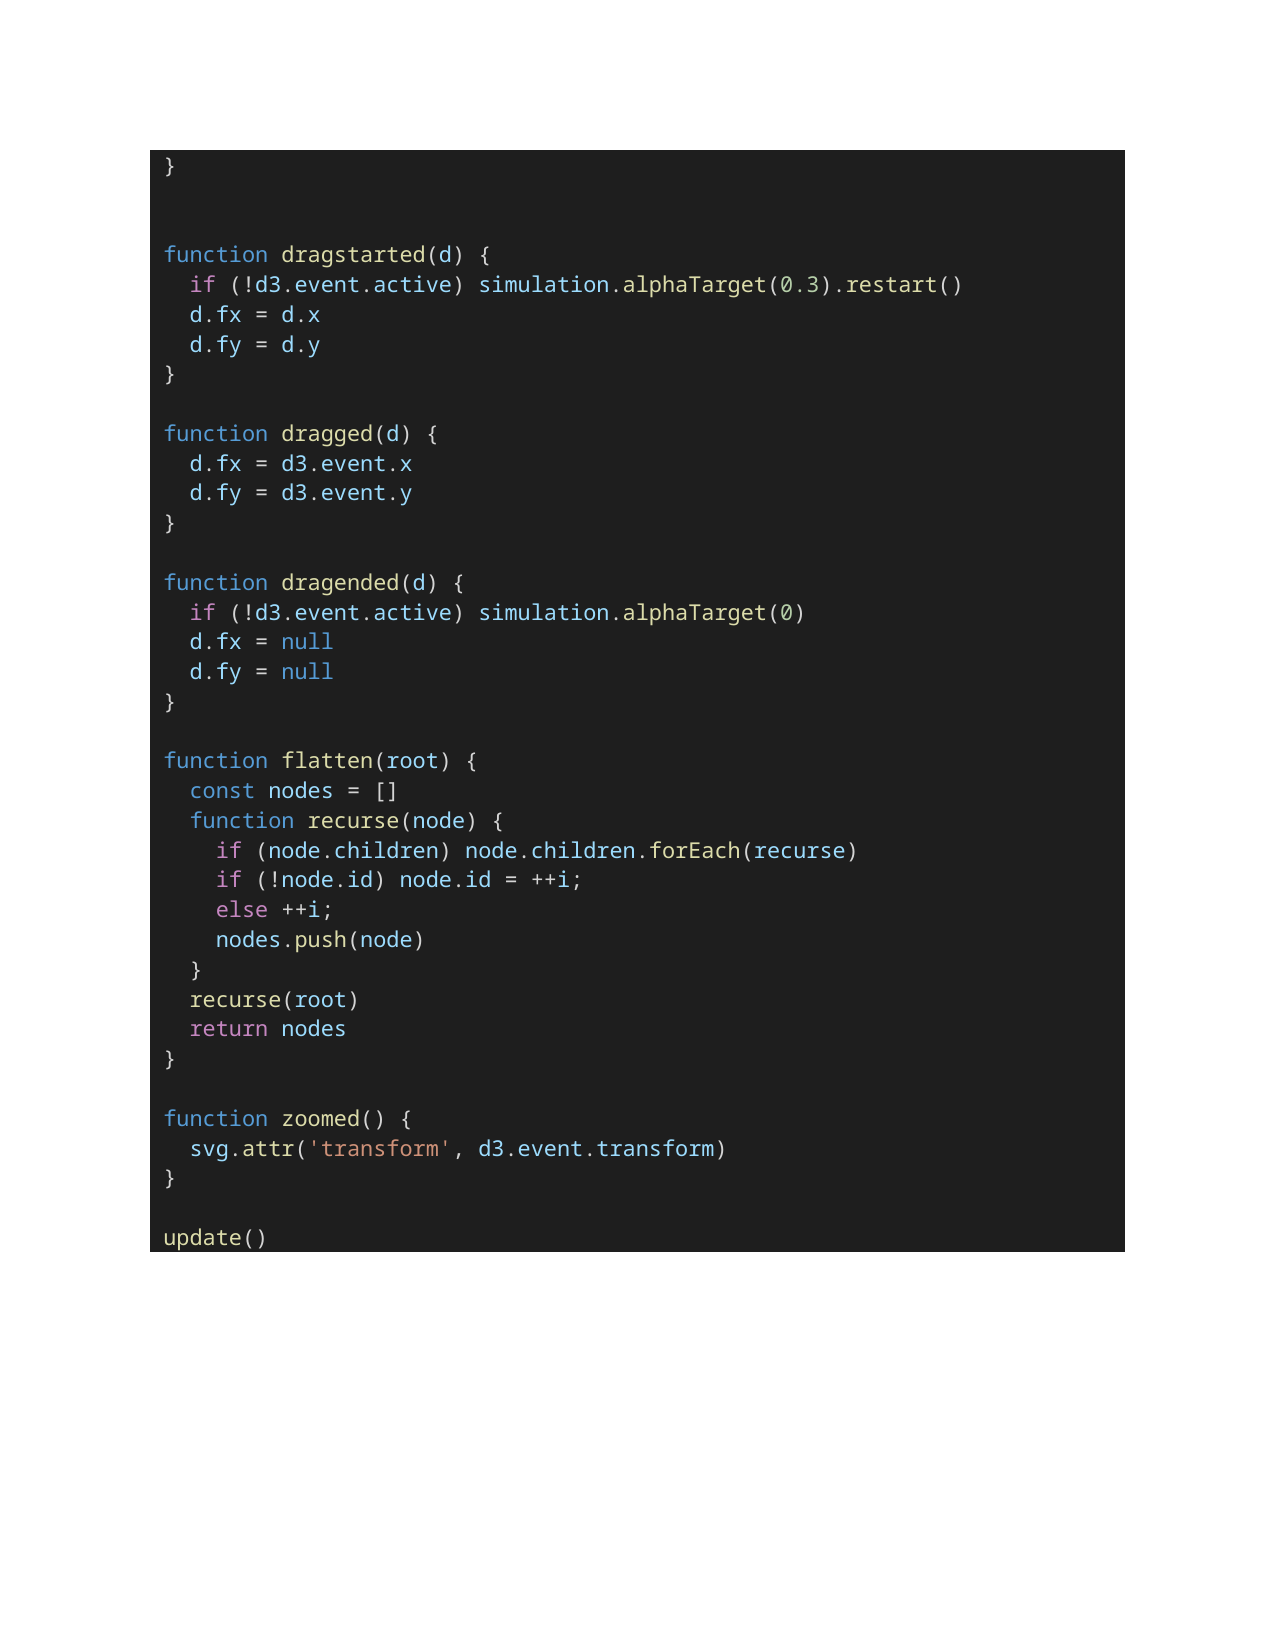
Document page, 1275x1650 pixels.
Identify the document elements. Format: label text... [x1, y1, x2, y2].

text d.fx = d3.event.x [150, 448, 1125, 477]
text } [150, 1162, 1125, 1192]
text recurse(root) [150, 984, 1125, 1013]
text } [150, 1043, 1125, 1073]
text } [150, 507, 1125, 537]
text } [150, 358, 1125, 388]
text update() [150, 1222, 1125, 1252]
text function recurse(node) { [150, 805, 1125, 835]
text function flatten(root) { [150, 745, 1125, 775]
text d.fx = d.x [150, 299, 1125, 328]
text d.fy = d.y [150, 328, 1125, 358]
text } [150, 150, 1125, 180]
text const nodes = [] [150, 775, 1125, 805]
text d.fy = null [150, 656, 1125, 686]
text } [150, 686, 1125, 716]
text if (!d3.event.active) simulation.alphaTarget(0.3).restart() [150, 269, 1125, 299]
text return nodes [150, 1013, 1125, 1043]
text svg.attr('transform', d3.event.transform) [150, 1132, 1125, 1162]
text function dragended(d) { [150, 567, 1125, 596]
text if (node.children) node.children.forEach(recurse) [150, 835, 1125, 864]
text d.fx = null [150, 626, 1125, 656]
text function zoomed() { [150, 1103, 1125, 1132]
text if (!node.id) node.id = ++i; [150, 864, 1125, 894]
text else ++i; [150, 894, 1125, 924]
text function dragged(d) { [150, 418, 1125, 448]
text } [150, 954, 1125, 984]
text if (!d3.event.active) simulation.alphaTarget(0) [150, 596, 1125, 626]
text d.fy = d3.event.y [150, 477, 1125, 507]
text nodes.push(node) [150, 924, 1125, 954]
text function dragstarted(d) { [150, 239, 1125, 269]
